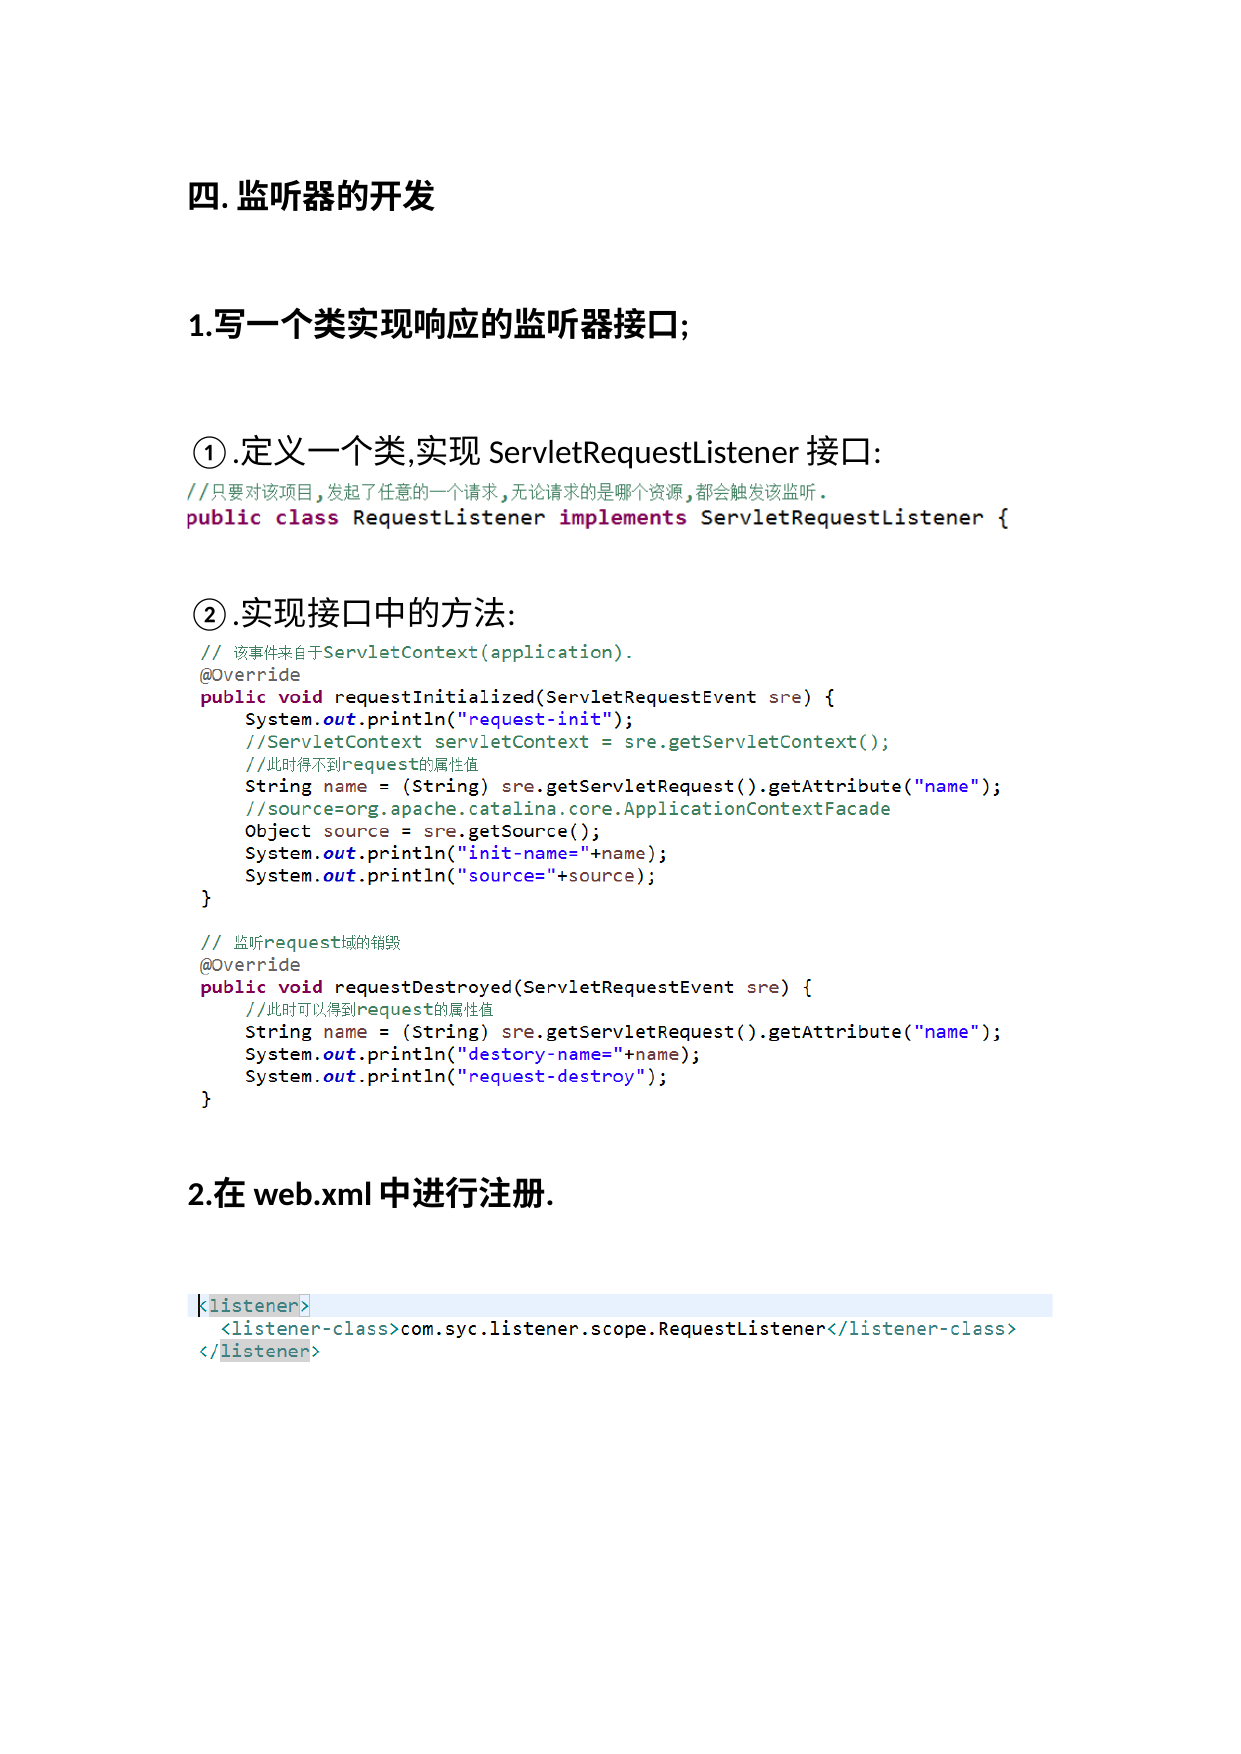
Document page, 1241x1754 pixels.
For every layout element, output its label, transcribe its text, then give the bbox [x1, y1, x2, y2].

picture [187, 1285, 1053, 1370]
subtitle 四. 监听器的开发 [187, 162, 1053, 227]
text ①.定义一个类,实现ServletRequestListener接口: [187, 416, 1053, 481]
subtitle 1.写一个类实现响应的监听器接口; [187, 289, 1053, 354]
picture [187, 643, 1053, 1120]
subtitle 2.在web.xml中进行注册. [187, 1158, 1053, 1223]
picture [187, 481, 1053, 556]
text ②.实现接口中的方法: [187, 579, 1053, 643]
